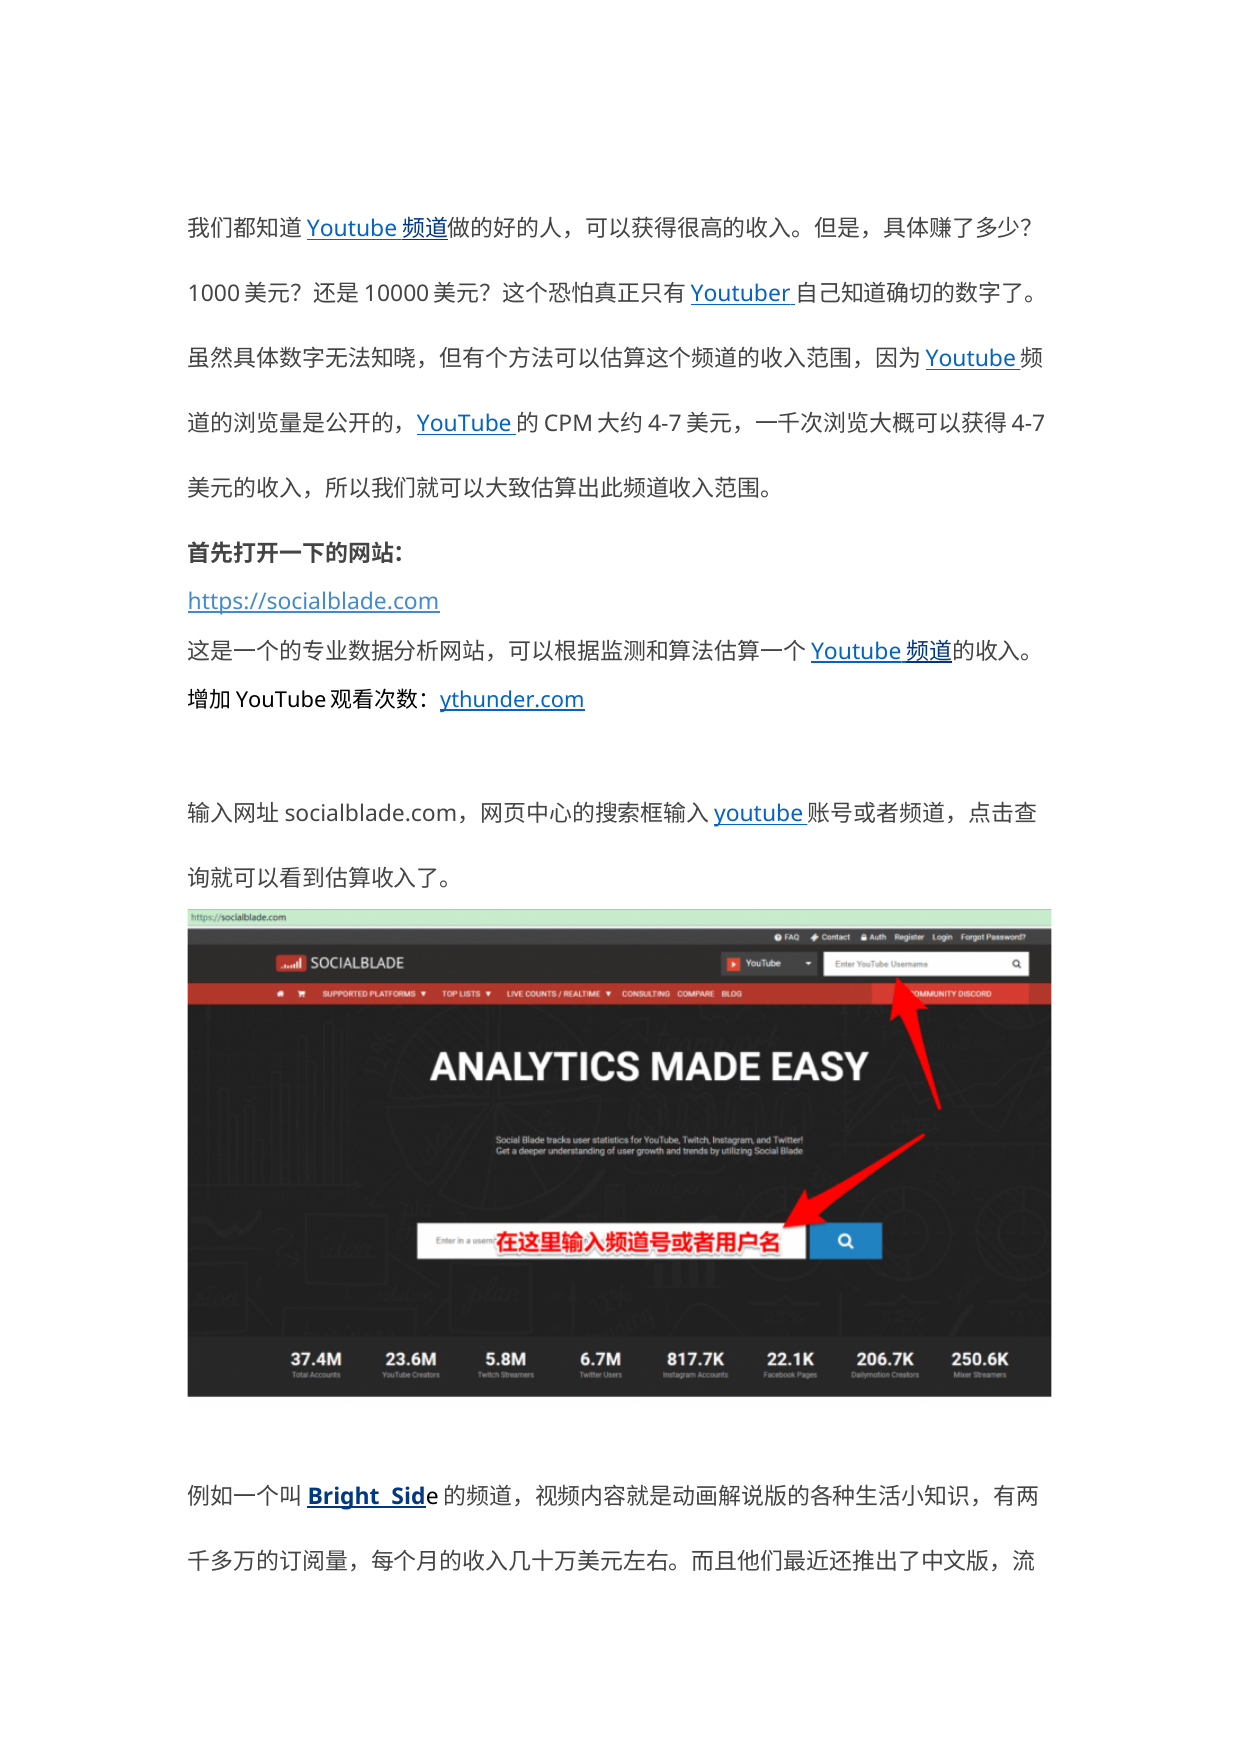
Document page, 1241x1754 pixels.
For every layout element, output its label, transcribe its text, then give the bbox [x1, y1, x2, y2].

text 首先打开一下的网站： [187, 519, 1053, 584]
text https://socialblade.com [187, 584, 1053, 617]
text 这是一个的专业数据分析网站，可以根据监测和算法估算一个Youtube频道的收入。增加YouTube观看次数：ythunder.com [187, 617, 1053, 714]
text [187, 1462, 1053, 1592]
text 输入网址 socialblade.com，网页中心的搜索框输入youtube账号或者频道，点击查询就可以看到估算收入了。 [187, 779, 1053, 909]
picture [187, 909, 1052, 1407]
text 我们都知道Youtube频道做的好的人，可以获得很高的收入。但是，具体赚了多少？1000美元？还是10000美元？这个恐怕真正只有Youtuber自己知道确切的数字了。虽然具体数字无法知晓，但有个方法可以估算这个频道的收入范围，因为Youtube频道的浏览量是公开的，YouTube的CPM大约4-7美元，一千次浏览大概可以获得4-7美元的收入，所以我们就可以大致估算出此频道收入范围。 [187, 194, 1053, 519]
